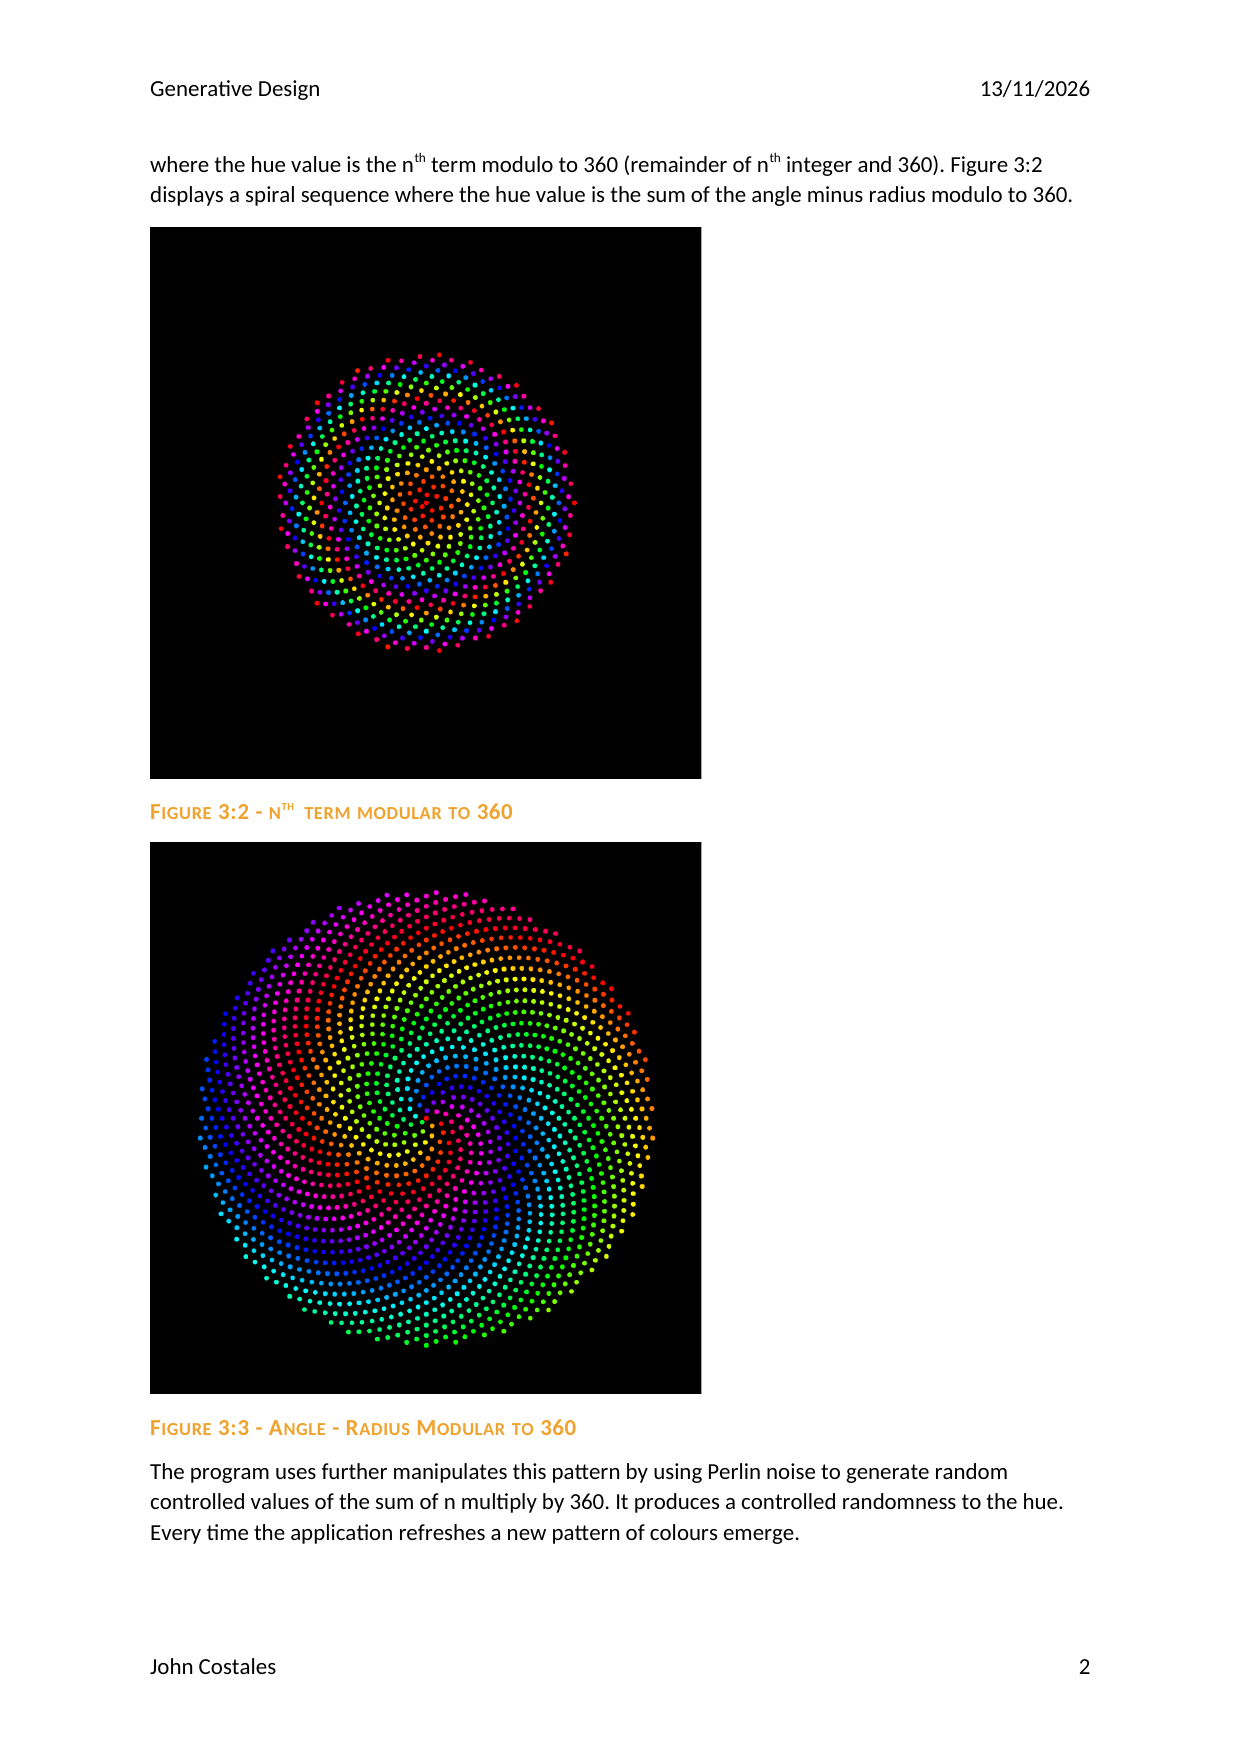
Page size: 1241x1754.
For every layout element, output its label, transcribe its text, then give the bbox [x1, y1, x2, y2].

picture [150, 227, 702, 779]
text The program uses further manipulates this pattern by using Perlin noise to generate random controlled values of the sum of n multiply by 360. It produces a controlled randomness to the hue. Every time the application refreshes a new pattern of colours emerge. [150, 1457, 1090, 1546]
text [150, 150, 1090, 208]
picture [150, 842, 702, 1394]
